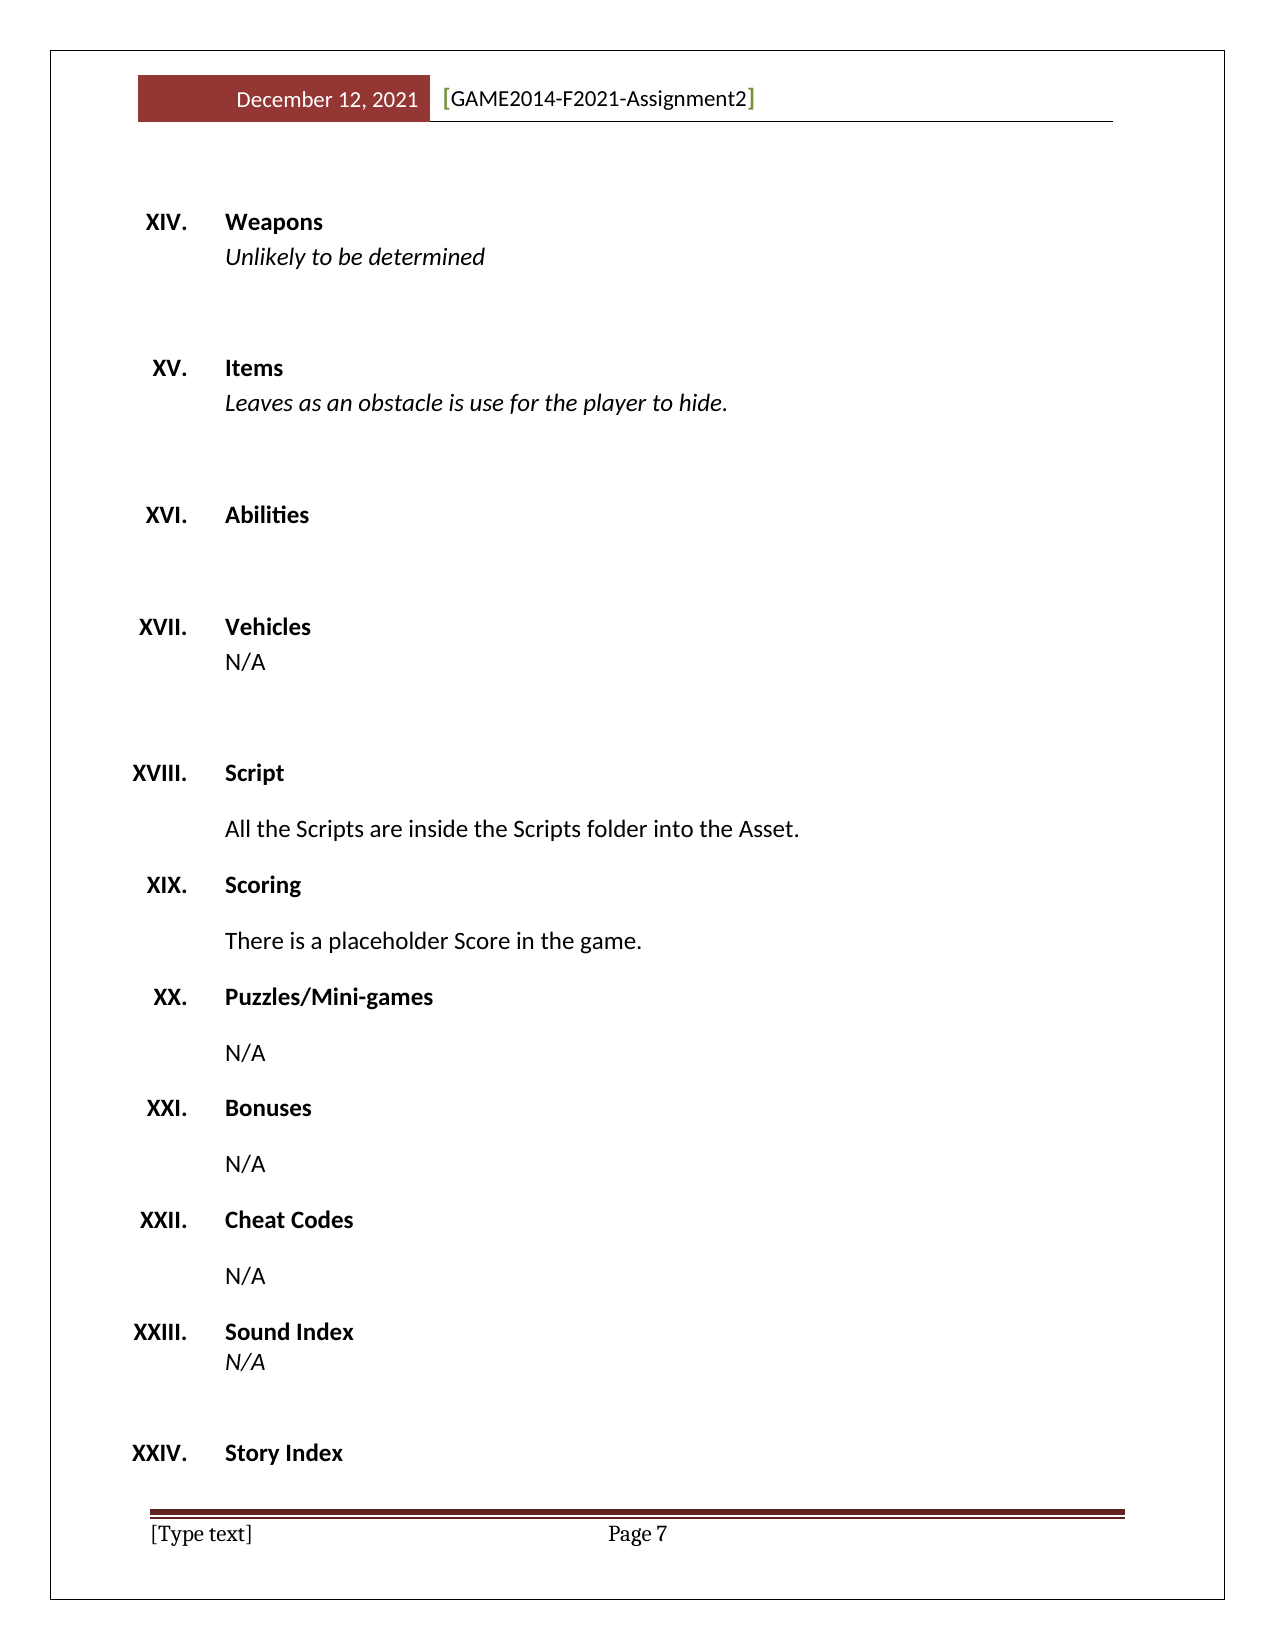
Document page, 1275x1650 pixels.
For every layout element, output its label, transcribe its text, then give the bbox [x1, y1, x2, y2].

list Unlikely to be determined [225, 241, 1125, 271]
list Cheat Codes [187, 1204, 1125, 1235]
list N/A [225, 646, 1125, 676]
list Script [187, 757, 1125, 788]
text All the Scripts are inside the Scripts folder into the Asset. [225, 813, 1125, 844]
text N/A [225, 1148, 1125, 1179]
list Story Index [187, 1437, 1125, 1468]
list Puzzles/Mini-games [187, 981, 1125, 1011]
text There is a placeholder Score in the game. [225, 925, 1125, 956]
list Sound Index [187, 1316, 1125, 1346]
list Leaves as an obstacle is use for the player to hide. [225, 387, 1125, 418]
list N/A [225, 1346, 1125, 1377]
text N/A [225, 1260, 1125, 1291]
list Scoring [187, 869, 1125, 900]
list Bonuses [187, 1092, 1125, 1123]
text N/A [225, 1037, 1125, 1067]
list Items [187, 352, 1125, 383]
list Abilities [187, 499, 1125, 530]
list Vehicles [187, 611, 1125, 641]
list Weapons [187, 206, 1125, 236]
